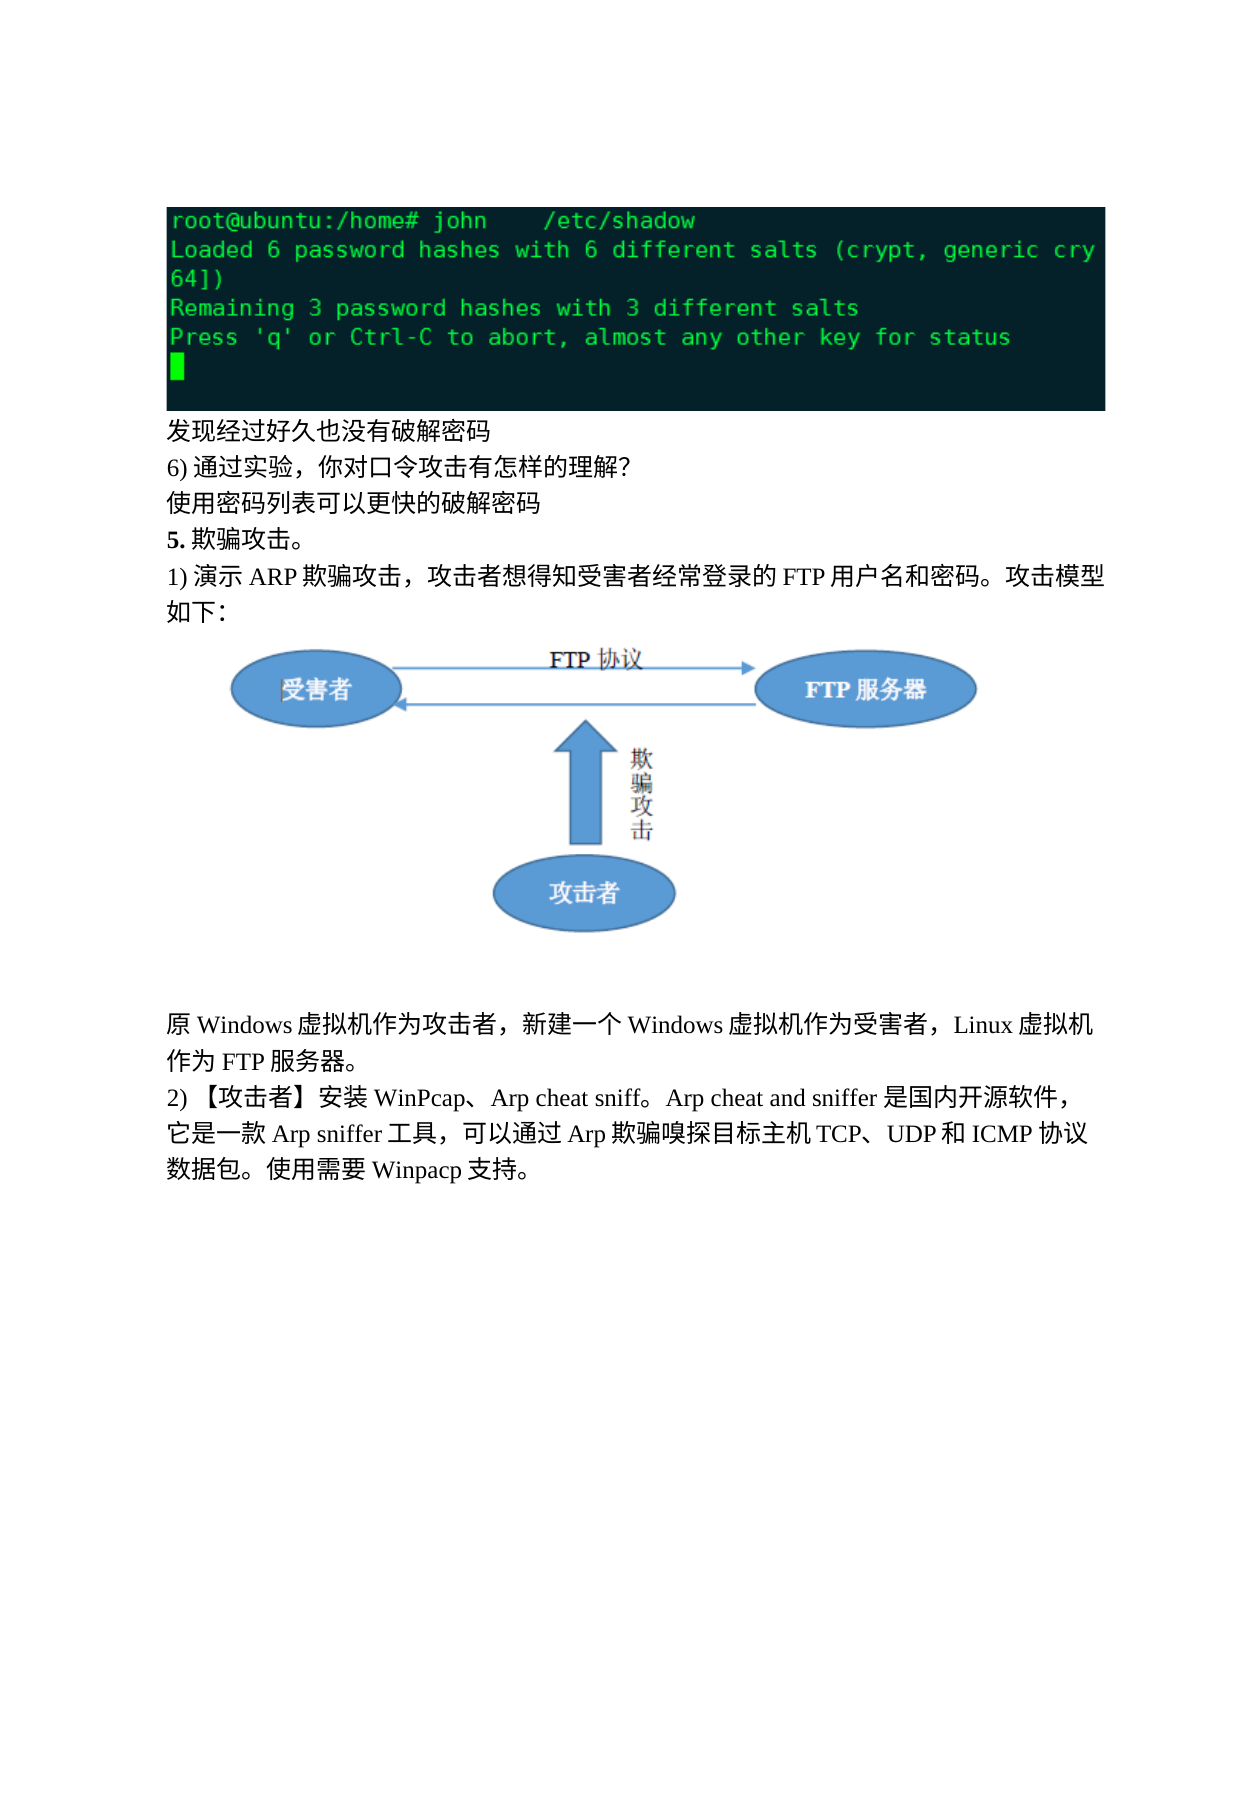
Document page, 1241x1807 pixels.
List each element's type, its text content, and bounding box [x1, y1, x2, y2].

picture [166, 628, 1106, 937]
text 2) 【攻击者】安装WinPcap、Arp cheat sniff。Arp cheat and sniffer 是国内开源软件，它是一款Arp sniffer工具，可以通过Arp欺骗嗅探目标主机TCP、UDP和ICMP协议数据包。使用需要Winpacp支持。 [167, 1077, 1106, 1186]
text 5. 欺骗攻击。 [167, 520, 1106, 556]
text 1) 演示ARP欺骗攻击，攻击者想得知受害者经常登录的FTP用户名和密码。攻击模型如下： [167, 556, 1106, 628]
picture [166, 207, 1106, 411]
text 使用密码列表可以更快的破解密码 [167, 483, 1106, 520]
text 原Windows虚拟机作为攻击者，新建一个Windows虚拟机作为受害者，Linux虚拟机作为FTP服务器。 [167, 1005, 1106, 1077]
text 发现经过好久也没有破解密码 [167, 411, 1106, 447]
text 6) 通过实验，你对口令攻击有怎样的理解？ [167, 447, 1106, 483]
